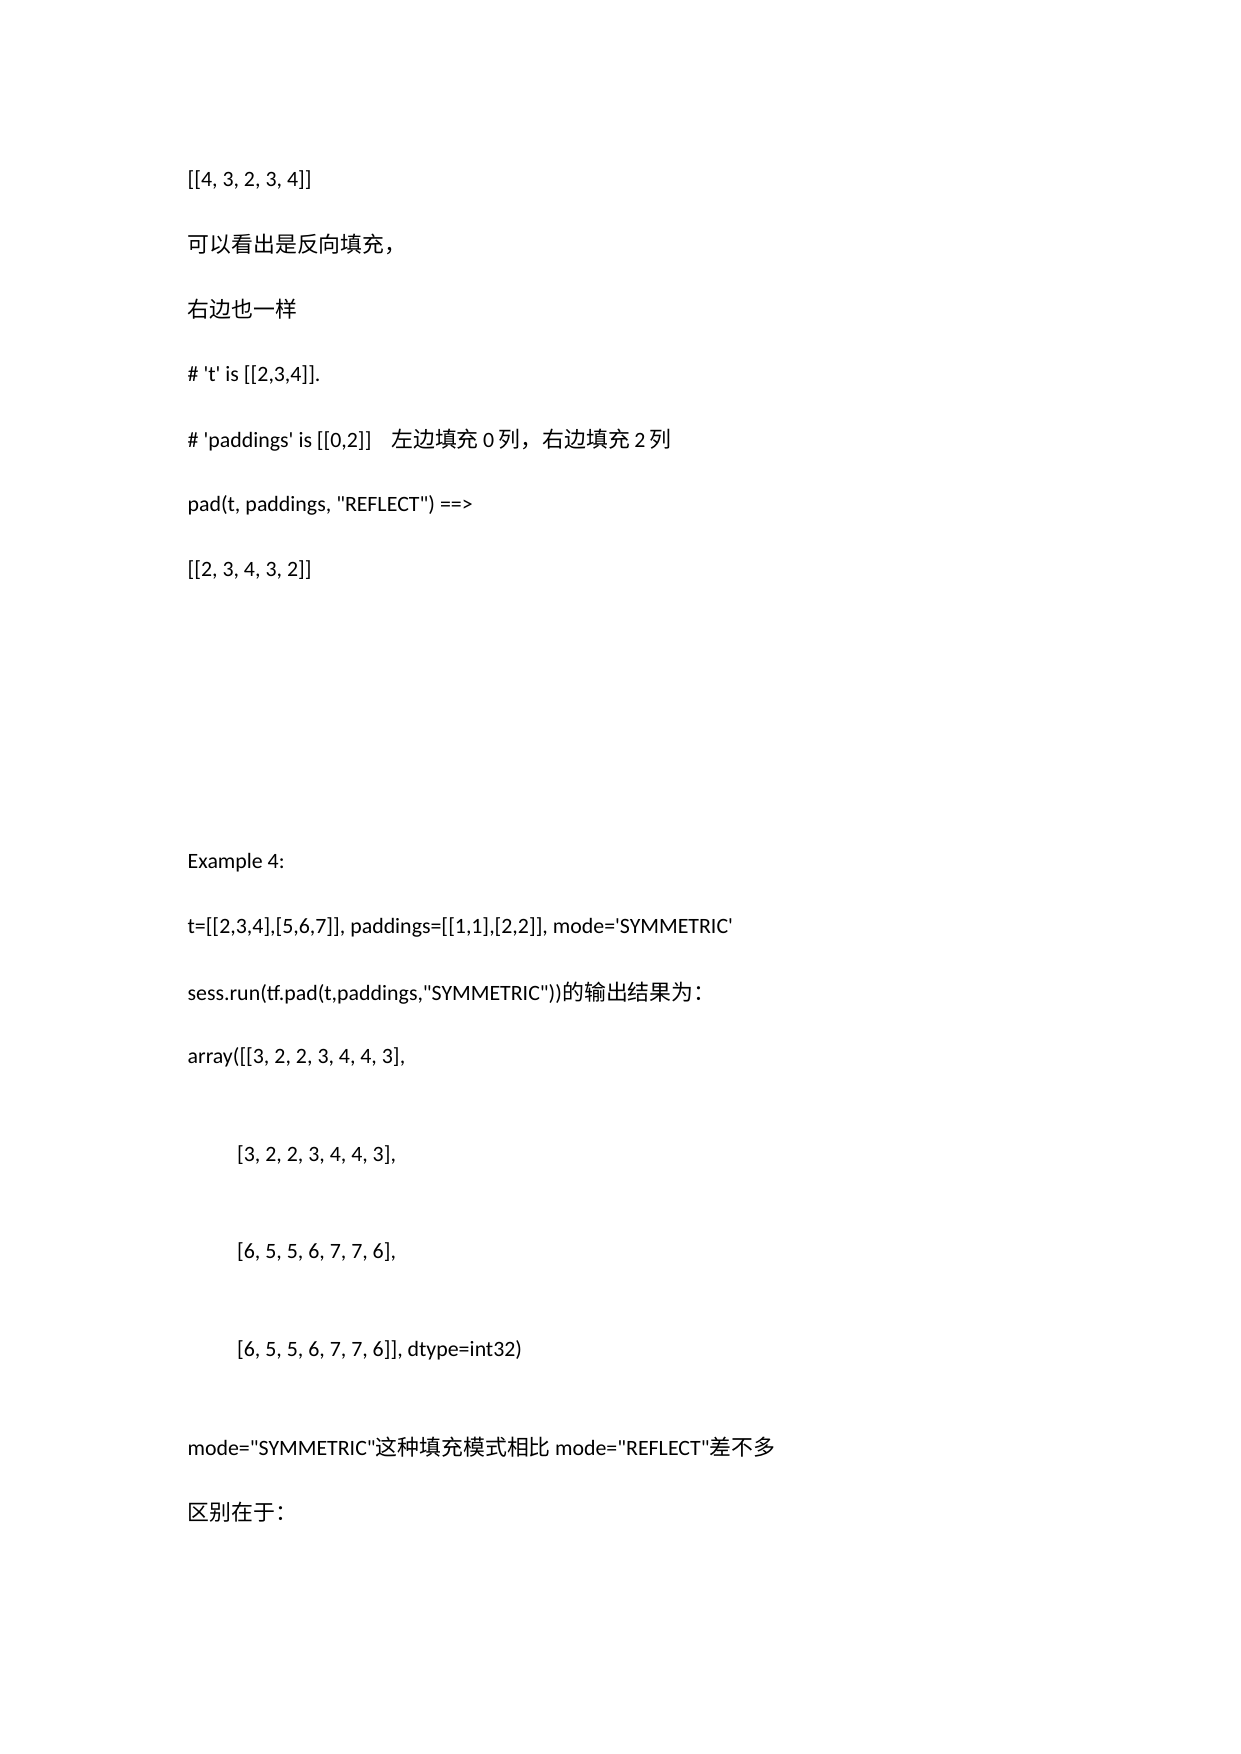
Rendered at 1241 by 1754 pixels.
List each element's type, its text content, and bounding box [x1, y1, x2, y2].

text [[4, 3, 2, 3, 4]] [187, 162, 1053, 194]
text [6, 5, 5, 6, 7, 7, 6]], dtype=int32) [187, 1332, 1053, 1364]
text [[2, 3, 4, 3, 2]] [187, 552, 1053, 584]
text pad(t, paddings, "REFLECT") ==> [187, 487, 1053, 519]
text 可以看出是反向填充， [187, 227, 1053, 259]
text t=[[2,3,4],[5,6,7]], paddings=[[1,1],[2,2]], mode='SYMMETRIC' [187, 909, 1053, 942]
text mode="SYMMETRIC"这种填充模式相比mode="REFLECT"差不多 [187, 1429, 1053, 1462]
text array([[3, 2, 2, 3, 4, 4, 3], [187, 1039, 1053, 1072]
text 区别在于： [187, 1494, 1053, 1527]
text [3, 2, 2, 3, 4, 4, 3], [187, 1137, 1053, 1169]
text 右边也一样 [187, 292, 1053, 324]
text [6, 5, 5, 6, 7, 7, 6], [187, 1234, 1053, 1267]
text # 't' is [[2,3,4]]. [187, 357, 1053, 389]
text # 'paddings' is [[0,2]] 左边填充0列，右边填充2列 [187, 422, 1053, 454]
text sess.run(tf.pad(t,paddings,"SYMMETRIC"))的输出结果为： [187, 974, 1053, 1007]
text Example 4: [187, 844, 1053, 877]
